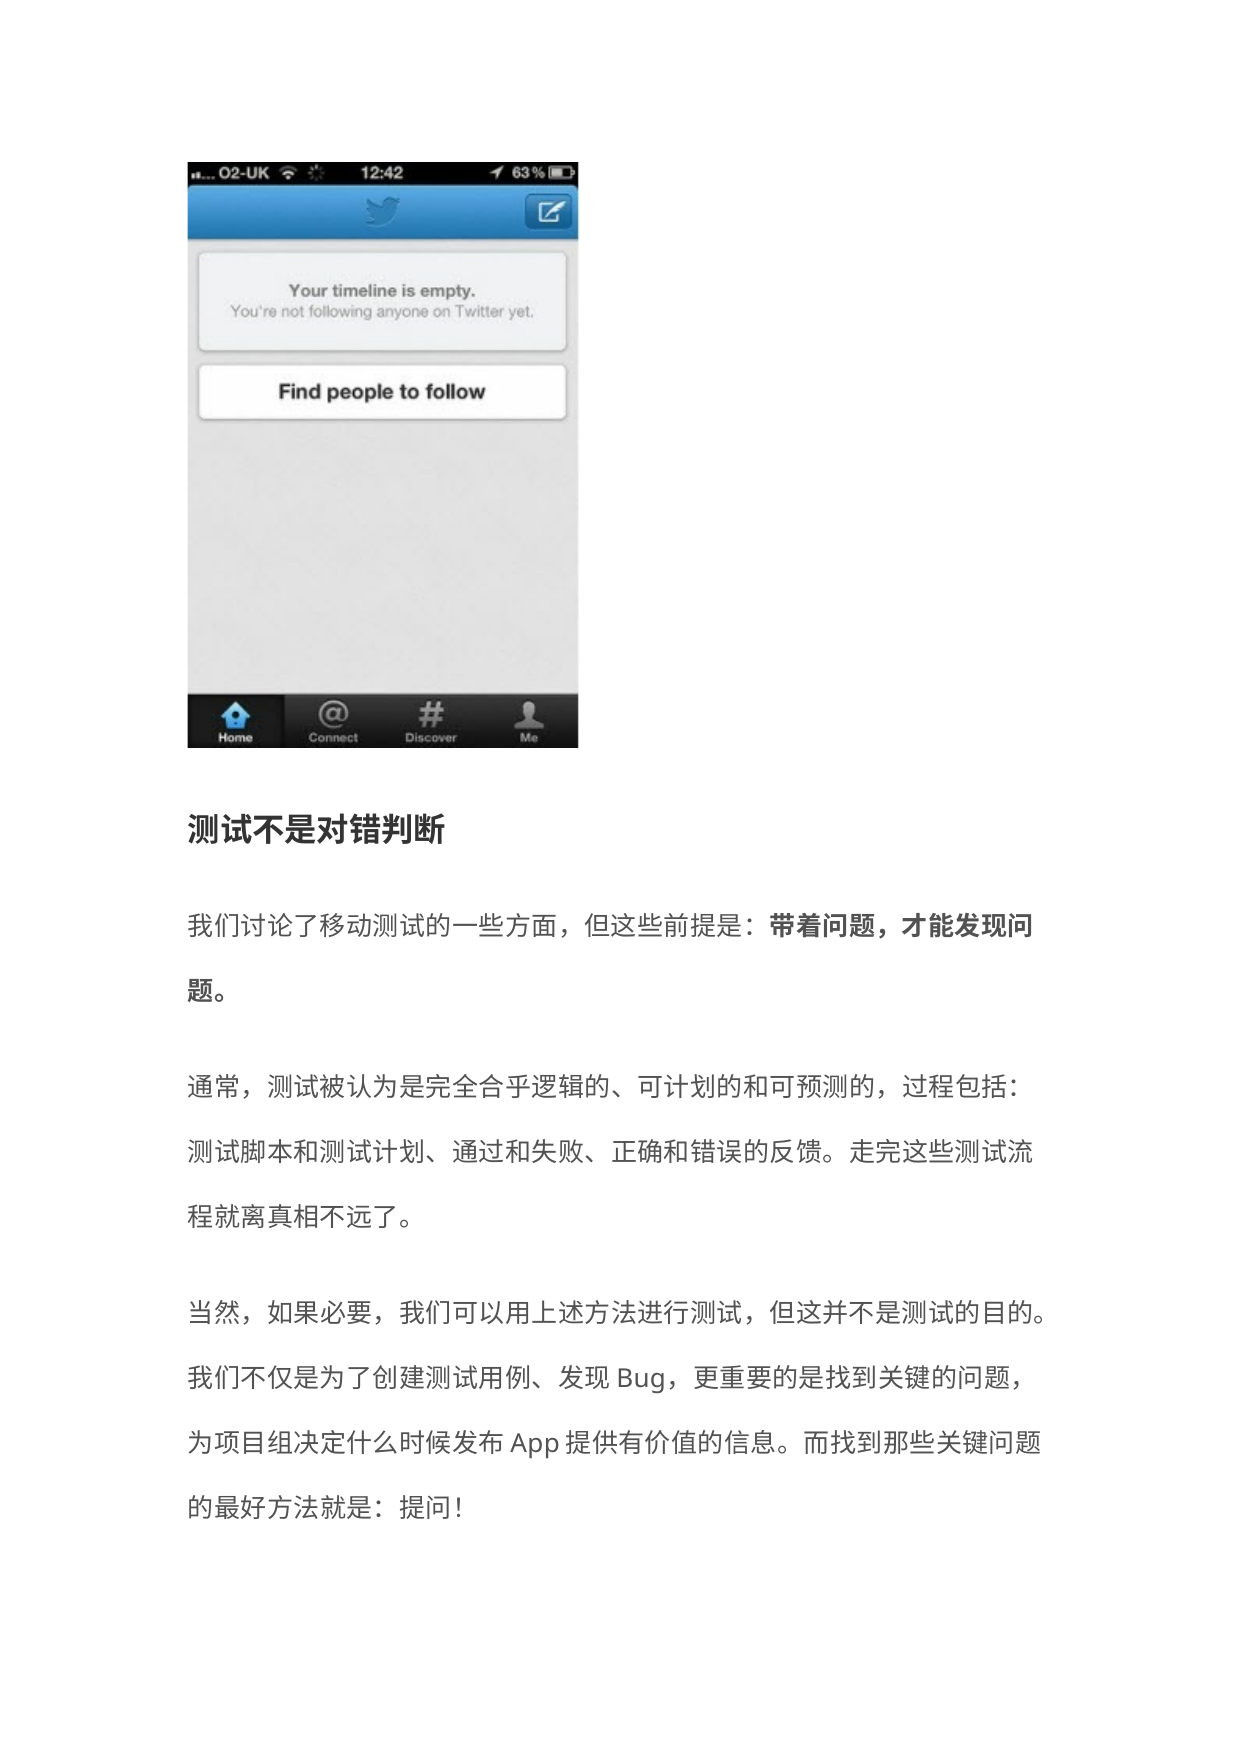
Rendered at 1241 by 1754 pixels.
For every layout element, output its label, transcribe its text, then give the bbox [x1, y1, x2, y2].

text 当然，如果必要，我们可以用上述方法进行测试，但这并不是测试的目的。我们不仅是为了创建测试用例、发现Bug，更重要的是找到关键的问题，为项目组决定什么时候发布App提供有价值的信息。而找到那些关键问题的最好方法就是：提问！ [187, 1279, 1053, 1539]
text 通常，测试被认为是完全合乎逻辑的、可计划的和可预测的，过程包括：测试脚本和测试计划、通过和失败、正确和错误的反馈。走完这些测试流程就离真相不远了。 [187, 1053, 1053, 1248]
picture [187, 162, 580, 748]
text 我们讨论了移动测试的一些方面，但这些前提是：带着问题，才能发现问题。 [187, 891, 1053, 1021]
subtitle 测试不是对错判断 [187, 795, 1053, 860]
